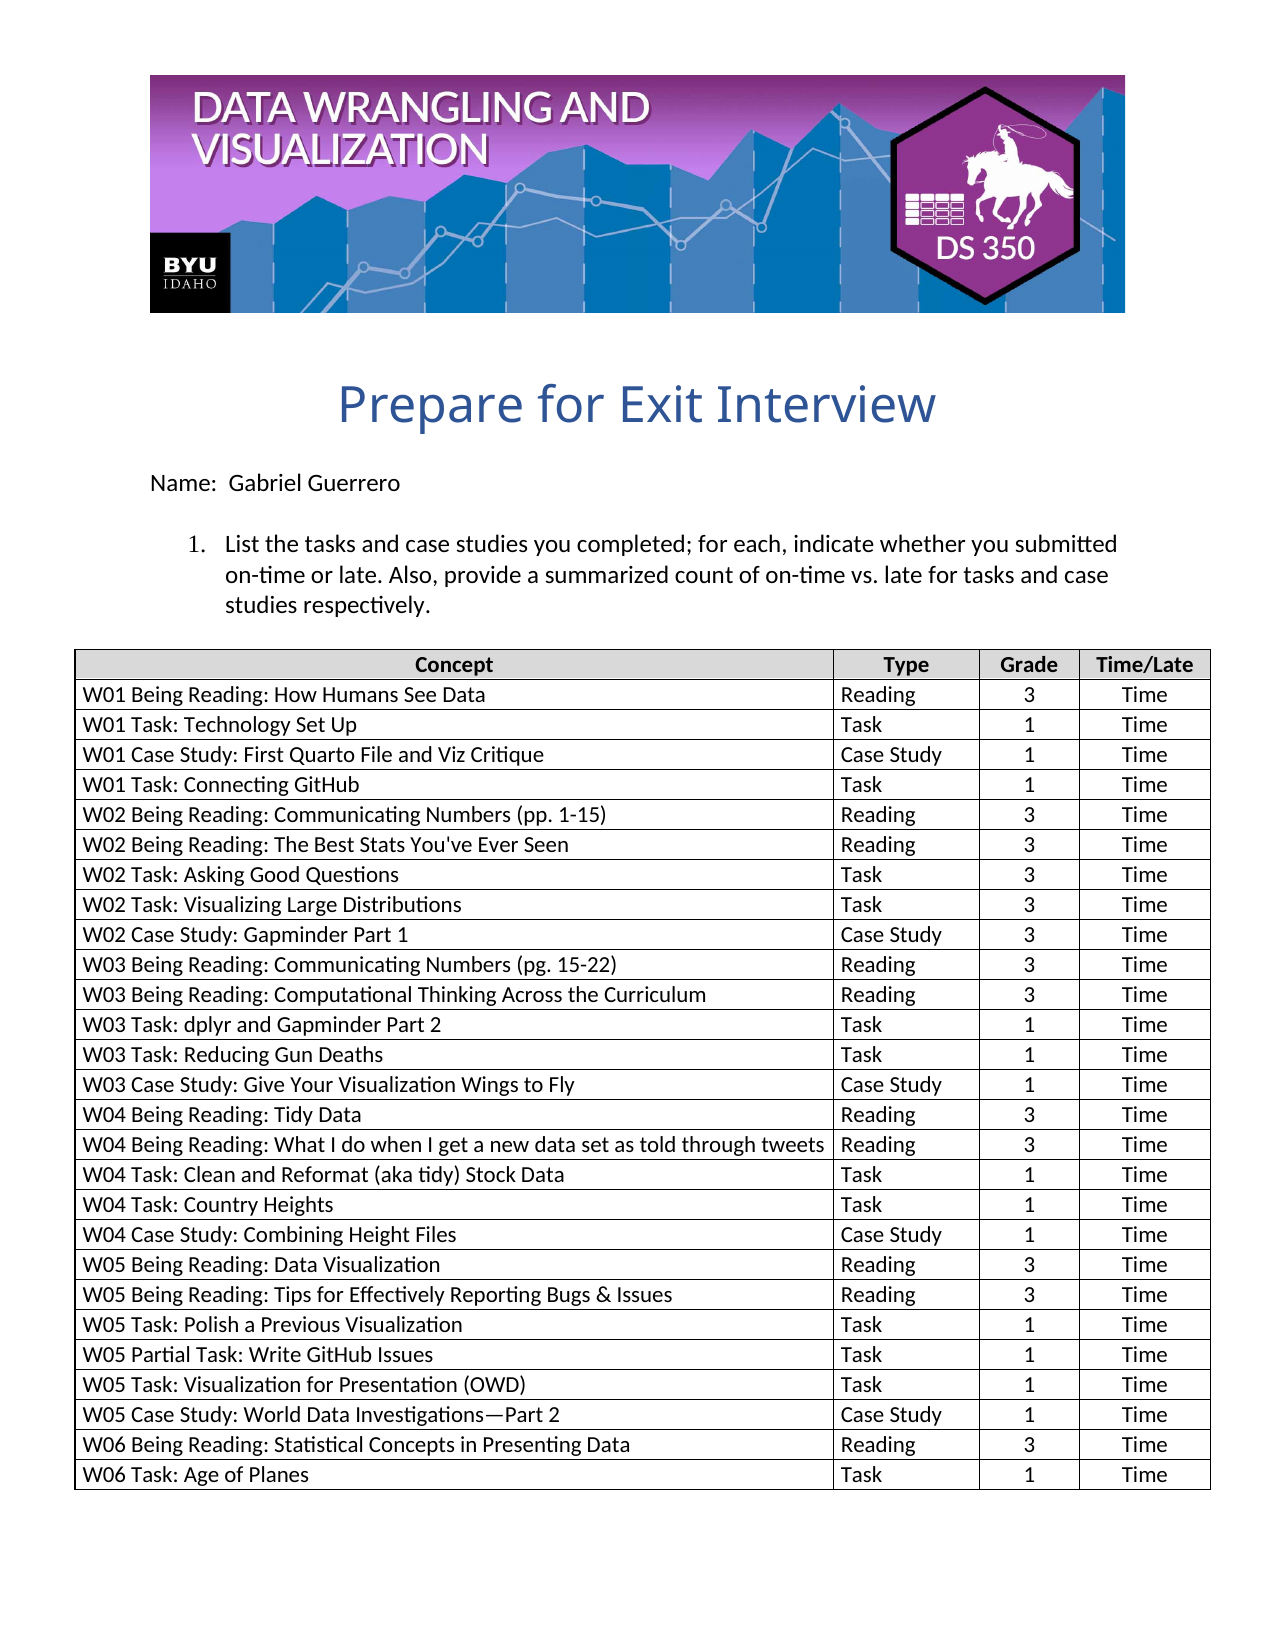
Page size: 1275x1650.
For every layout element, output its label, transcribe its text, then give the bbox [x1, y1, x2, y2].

table_cell 1 [980, 1190, 1079, 1218]
table_cell Task [834, 1190, 979, 1218]
table_cell W04 Being Reading: What I do when I get a new data set as told through tweets [76, 1130, 833, 1158]
table_cell Time [1080, 800, 1210, 828]
table_cell Reading [834, 980, 979, 1008]
table_cell Time [1080, 680, 1210, 708]
table_cell Reading [834, 1430, 979, 1458]
table_cell 1 [980, 770, 1079, 798]
table_cell W06 Being Reading: Statistical Concepts in Presenting Data [76, 1430, 833, 1458]
table_cell Time [1080, 1010, 1210, 1038]
table_cell 1 [980, 1010, 1079, 1038]
table_cell 1 [980, 710, 1079, 738]
table_cell W05 Case Study: World Data Investigations—Part 2 [76, 1400, 833, 1428]
table_cell 1 [980, 1070, 1079, 1098]
table_cell 3 [980, 830, 1079, 858]
table_cell Reading [834, 680, 979, 708]
table_cell Time [1080, 980, 1210, 1008]
picture [150, 75, 1125, 313]
table_cell 3 [980, 1430, 1079, 1458]
table_cell W05 Being Reading: Tips for Effectively Reporting Bugs & Issues [76, 1280, 833, 1308]
table_cell Time [1080, 1430, 1210, 1458]
table_cell Time [1080, 1130, 1210, 1158]
table_cell Time [1080, 1190, 1210, 1218]
table_cell W05 Task: Visualization for Presentation (OWD) [76, 1370, 833, 1398]
table_header Concept [76, 650, 833, 678]
table_cell Task [834, 1460, 979, 1488]
table_cell Reading [834, 1250, 979, 1278]
table_cell W04 Task: Clean and Reformat (aka tidy) Stock Data [76, 1160, 833, 1188]
table_cell Reading [834, 800, 979, 828]
table_cell Case Study [834, 1070, 979, 1098]
table_cell W03 Being Reading: Computational Thinking Across the Curriculum [76, 980, 833, 1008]
table_cell Case Study [834, 920, 979, 948]
text Name: Gabriel Guerrero [150, 467, 1125, 498]
table_cell 1 [980, 1310, 1079, 1338]
table_cell W01 Task: Technology Set Up [76, 710, 833, 738]
table_cell Time [1080, 1070, 1210, 1098]
table_cell Task [834, 710, 979, 738]
table_cell Time [1080, 1340, 1210, 1368]
table_cell Case Study [834, 1400, 979, 1428]
table_cell Task [834, 860, 979, 888]
table_cell Task [834, 1310, 979, 1338]
table_cell Time [1080, 1100, 1210, 1128]
table_cell 3 [980, 920, 1079, 948]
table_cell W02 Case Study: Gapminder Part 1 [76, 920, 833, 948]
table_cell Task [834, 1160, 979, 1188]
table_cell 3 [980, 800, 1079, 828]
table_cell W05 Task: Polish a Previous Visualization [76, 1310, 833, 1338]
table_cell Time [1080, 920, 1210, 948]
table_cell 3 [980, 950, 1079, 978]
table_cell W01 Being Reading: How Humans See Data [76, 680, 833, 708]
table_cell W03 Being Reading: Communicating Numbers (pg. 15-22) [76, 950, 833, 978]
table_cell Reading [834, 830, 979, 858]
table_cell Time [1080, 1370, 1210, 1398]
table_cell Case Study [834, 1220, 979, 1248]
table_cell 3 [980, 860, 1079, 888]
list List the tasks and case studies you completed; for each, indicate whether you submitted on-time or late. Also, provide a summarized count of on-time vs. late for tasks and case studies respectively. [187, 528, 1125, 620]
table_cell W03 Case Study: Give Your Visualization Wings to Fly [76, 1070, 833, 1098]
table_cell Time [1080, 950, 1210, 978]
table_cell 3 [980, 890, 1079, 918]
table_cell Task [834, 770, 979, 798]
table_cell W01 Task: Connecting GitHub [76, 770, 833, 798]
table_cell Time [1080, 1250, 1210, 1278]
table_cell Time [1080, 1400, 1210, 1428]
table_cell W06 Task: Age of Planes [76, 1460, 833, 1488]
subtitle Prepare for Exit Interview [150, 368, 1125, 437]
table_cell 3 [980, 1130, 1079, 1158]
table_cell W05 Partial Task: Write GitHub Issues [76, 1340, 833, 1368]
table_cell Time [1080, 830, 1210, 858]
table_cell 3 [980, 1280, 1079, 1308]
table_cell Reading [834, 1280, 979, 1308]
table_cell Reading [834, 1100, 979, 1128]
table_cell Time [1080, 740, 1210, 768]
table_cell W03 Task: dplyr and Gapminder Part 2 [76, 1010, 833, 1038]
table_cell Time [1080, 1460, 1210, 1488]
table_cell Task [834, 1010, 979, 1038]
table_cell W01 Case Study: First Quarto File and Viz Critique [76, 740, 833, 768]
table_cell 1 [980, 1340, 1079, 1368]
table_cell Reading [834, 1130, 979, 1158]
table_header Grade [980, 650, 1079, 678]
table_cell Task [834, 1340, 979, 1368]
table_cell 3 [980, 980, 1079, 1008]
table_cell Time [1080, 770, 1210, 798]
table_cell Time [1080, 1040, 1210, 1068]
table_cell Time [1080, 1160, 1210, 1188]
table_cell W04 Task: Country Heights [76, 1190, 833, 1218]
table_cell 1 [980, 1370, 1079, 1398]
table_cell Reading [834, 950, 979, 978]
table_cell W03 Task: Reducing Gun Deaths [76, 1040, 833, 1068]
table_cell 1 [980, 1040, 1079, 1068]
table_cell 3 [980, 680, 1079, 708]
table_cell 3 [980, 1250, 1079, 1278]
table_cell Task [834, 1040, 979, 1068]
table_cell W04 Being Reading: Tidy Data [76, 1100, 833, 1128]
table_cell Task [834, 1370, 979, 1398]
table_cell Time [1080, 1280, 1210, 1308]
table_cell 1 [980, 1220, 1079, 1248]
table_header Time/Late [1080, 650, 1210, 678]
table_cell Time [1080, 860, 1210, 888]
table_cell Task [834, 890, 979, 918]
table_cell Time [1080, 1220, 1210, 1248]
table_cell Time [1080, 890, 1210, 918]
table_cell 3 [980, 1100, 1079, 1128]
table_cell W02 Being Reading: The Best Stats You've Ever Seen [76, 830, 833, 858]
table_cell 1 [980, 1460, 1079, 1488]
table_cell W02 Task: Asking Good Questions [76, 860, 833, 888]
table_cell W02 Being Reading: Communicating Numbers (pp. 1-15) [76, 800, 833, 828]
table_cell 1 [980, 1160, 1079, 1188]
table_cell Case Study [834, 740, 979, 768]
table_cell 1 [980, 1400, 1079, 1428]
table_cell 1 [980, 740, 1079, 768]
table_cell W04 Case Study: Combining Height Files [76, 1220, 833, 1248]
table_cell Time [1080, 710, 1210, 738]
table_cell W02 Task: Visualizing Large Distributions [76, 890, 833, 918]
table_cell Time [1080, 1310, 1210, 1338]
table_cell W05 Being Reading: Data Visualization [76, 1250, 833, 1278]
table_header Type [834, 650, 979, 678]
